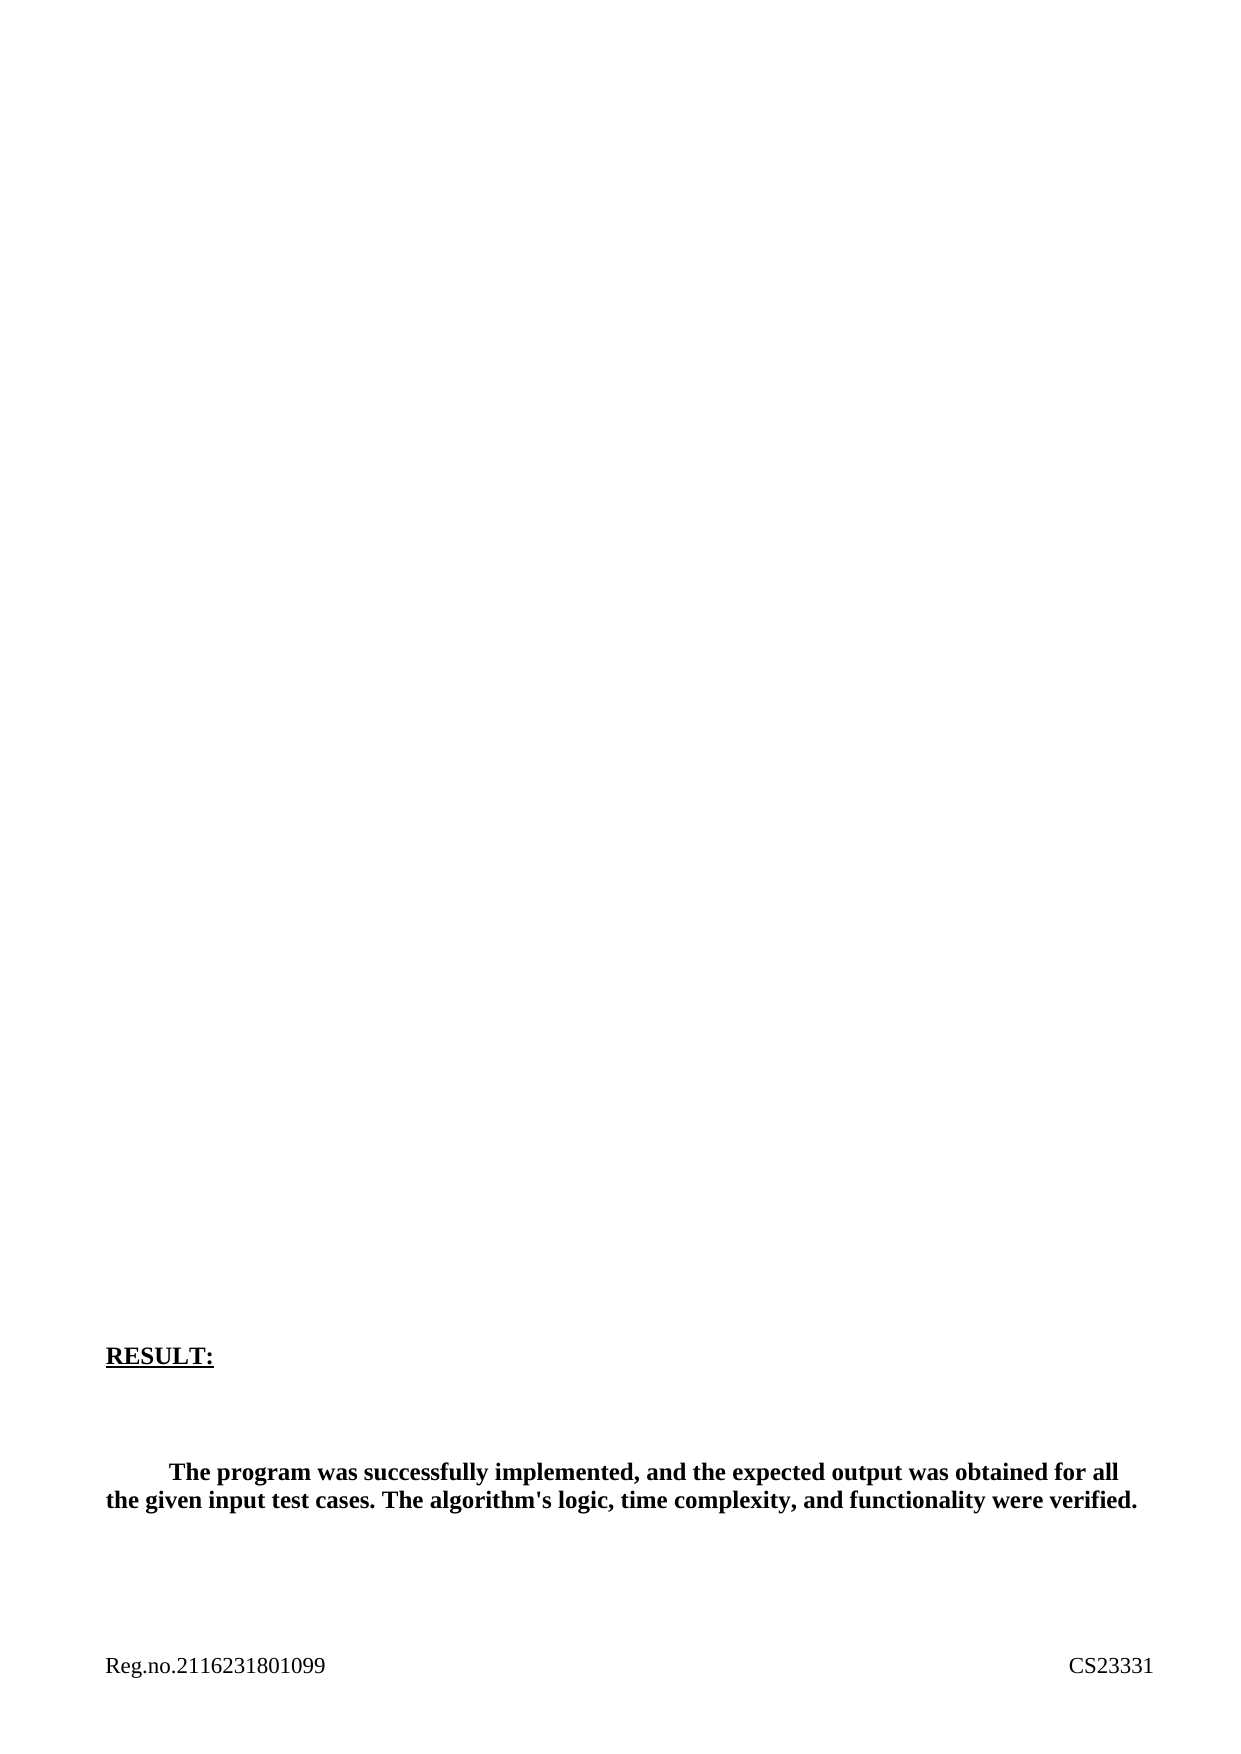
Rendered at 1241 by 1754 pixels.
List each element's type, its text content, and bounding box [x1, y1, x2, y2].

text The program was successfully implemented, and the expected output was obtained for all the given input test cases. The algorithm's logic, time complexity, and functionality were verified. [106, 1457, 1155, 1514]
text RESULT: [106, 1341, 1155, 1370]
